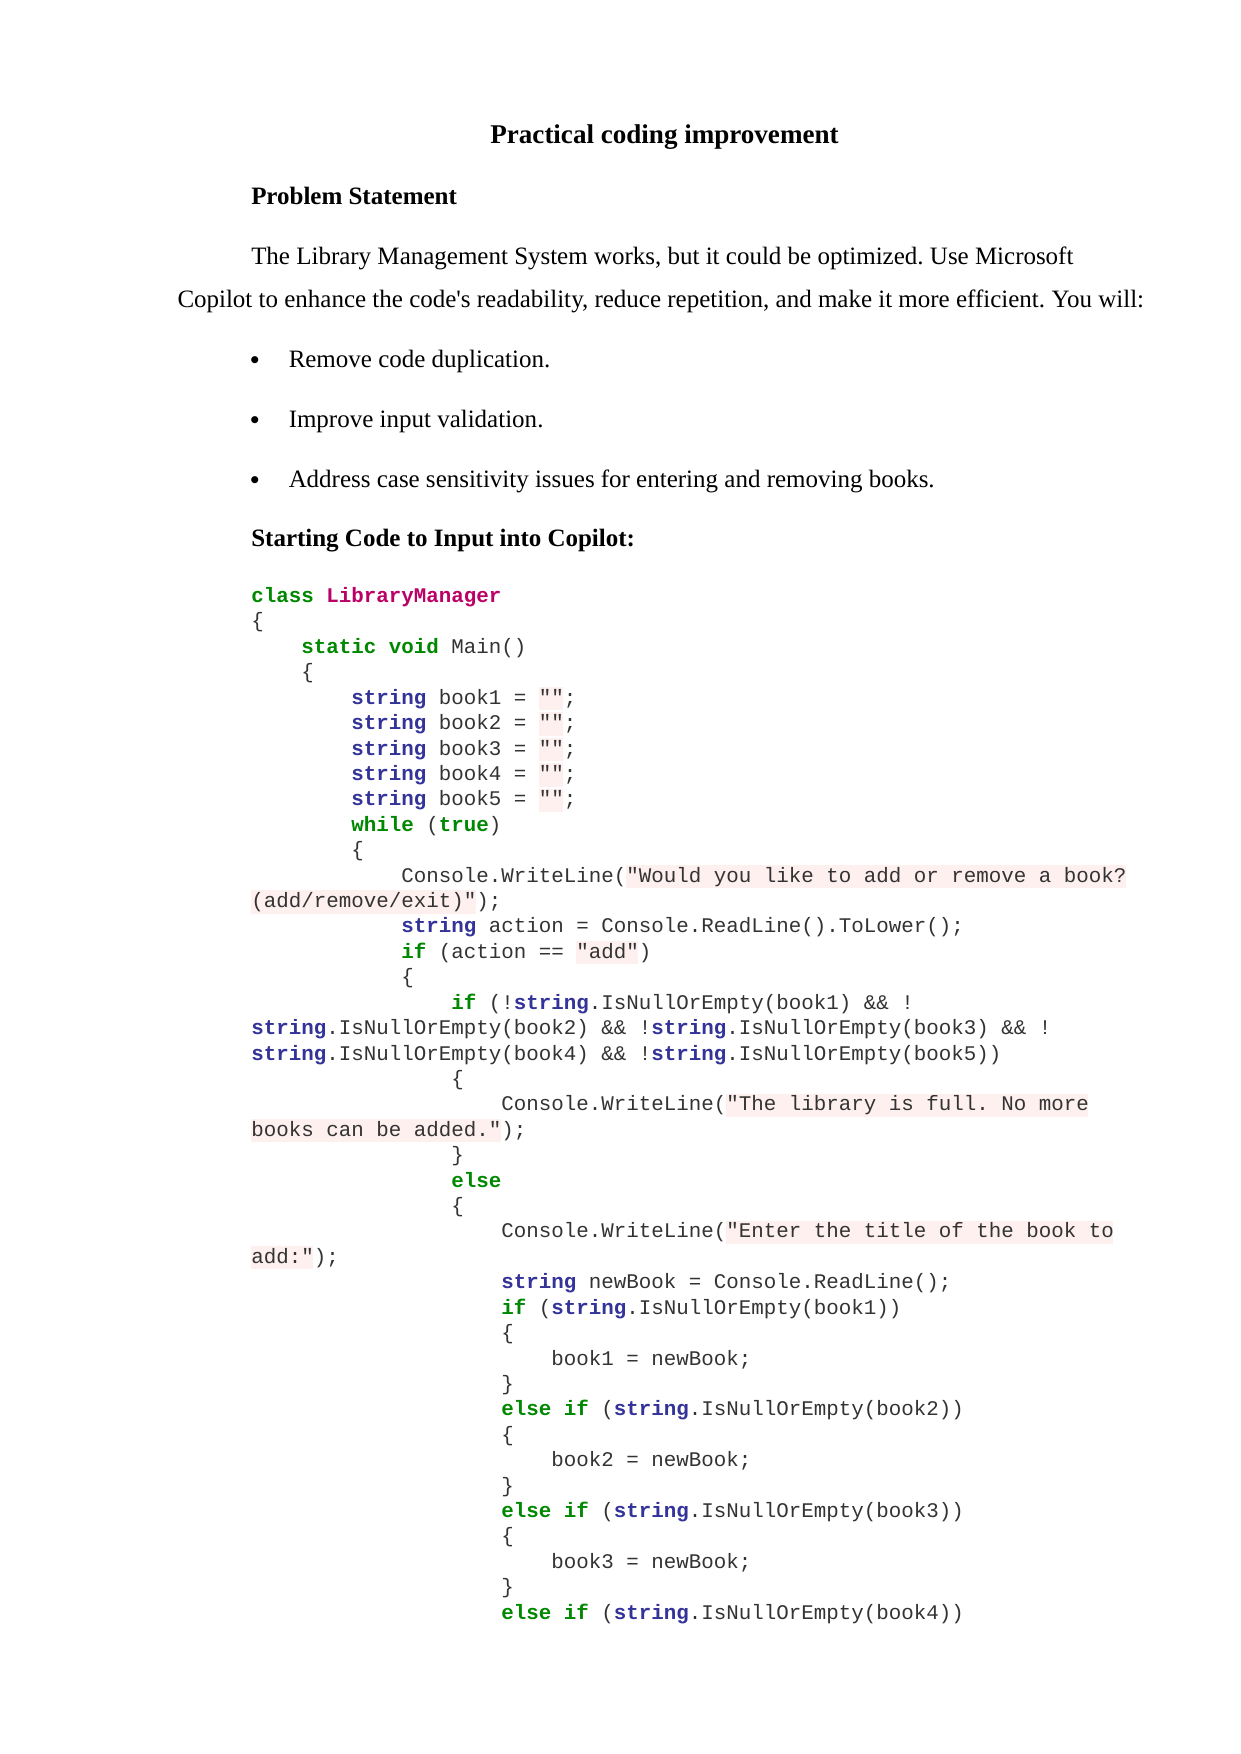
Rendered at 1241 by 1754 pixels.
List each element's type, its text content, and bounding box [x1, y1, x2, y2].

text { [251, 1320, 1152, 1346]
text else if (string.IsNullOrEmpty(book3)) [251, 1498, 1152, 1524]
text Problem Statement [177, 181, 1152, 210]
text string book2 = ""; [251, 710, 1152, 736]
text { [251, 1524, 1152, 1549]
text } [251, 1142, 1152, 1168]
text string book4 = ""; [251, 761, 1152, 787]
list Improve input validation. [251, 404, 1152, 433]
text if (string.IsNullOrEmpty(book1)) [251, 1295, 1152, 1320]
list Address case sensitivity issues for entering and removing books. [251, 464, 1152, 492]
text Practical coding improvement [177, 118, 1152, 149]
text } [251, 1574, 1152, 1600]
text } [251, 1473, 1152, 1498]
text { [251, 1066, 1152, 1092]
text { [251, 609, 1152, 634]
text { [251, 837, 1152, 863]
text Console.WriteLine("Enter the title of the book to add:"); [251, 1219, 1152, 1269]
text Console.WriteLine("Would you like to add or remove a book? (add/remove/exit)"); [251, 863, 1152, 914]
text The Library Management System works, but it could be optimized. Use Microsoft Copilot to enhance the code's readability, reduce repetition, and make it more efficient. You will: [177, 241, 1152, 313]
text else if (string.IsNullOrEmpty(book4)) [251, 1600, 1152, 1625]
list Remove code duplication. [251, 344, 1152, 373]
text if (!string.IsNullOrEmpty(book1) && !string.IsNullOrEmpty(book2) && !string.IsNullOrEmpty(book3) && !string.IsNullOrEmpty(book4) && !string.IsNullOrEmpty(book5)) [251, 990, 1152, 1066]
text string book5 = ""; [251, 787, 1152, 812]
text book2 = newBook; [251, 1447, 1152, 1473]
text string action = Console.ReadLine().ToLower(); [251, 914, 1152, 939]
text string newBook = Console.ReadLine(); [251, 1269, 1152, 1295]
text string book3 = ""; [251, 736, 1152, 761]
text book1 = newBook; [251, 1346, 1152, 1371]
text { [251, 1422, 1152, 1447]
text { [251, 964, 1152, 990]
text if (action == "add") [251, 939, 1152, 964]
text book3 = newBook; [251, 1549, 1152, 1574]
text } [251, 1371, 1152, 1397]
text static void Main() [251, 634, 1152, 659]
text Console.WriteLine("The library is full. No more books can be added."); [251, 1092, 1152, 1142]
text else if (string.IsNullOrEmpty(book2)) [251, 1397, 1152, 1422]
text while (true) [251, 812, 1152, 837]
text else [251, 1168, 1152, 1193]
text { [251, 1193, 1152, 1219]
text { [251, 659, 1152, 685]
text class LibraryManager [251, 583, 1152, 609]
text Starting Code to Input into Copilot: [251, 523, 1152, 552]
text string book1 = ""; [251, 685, 1152, 710]
